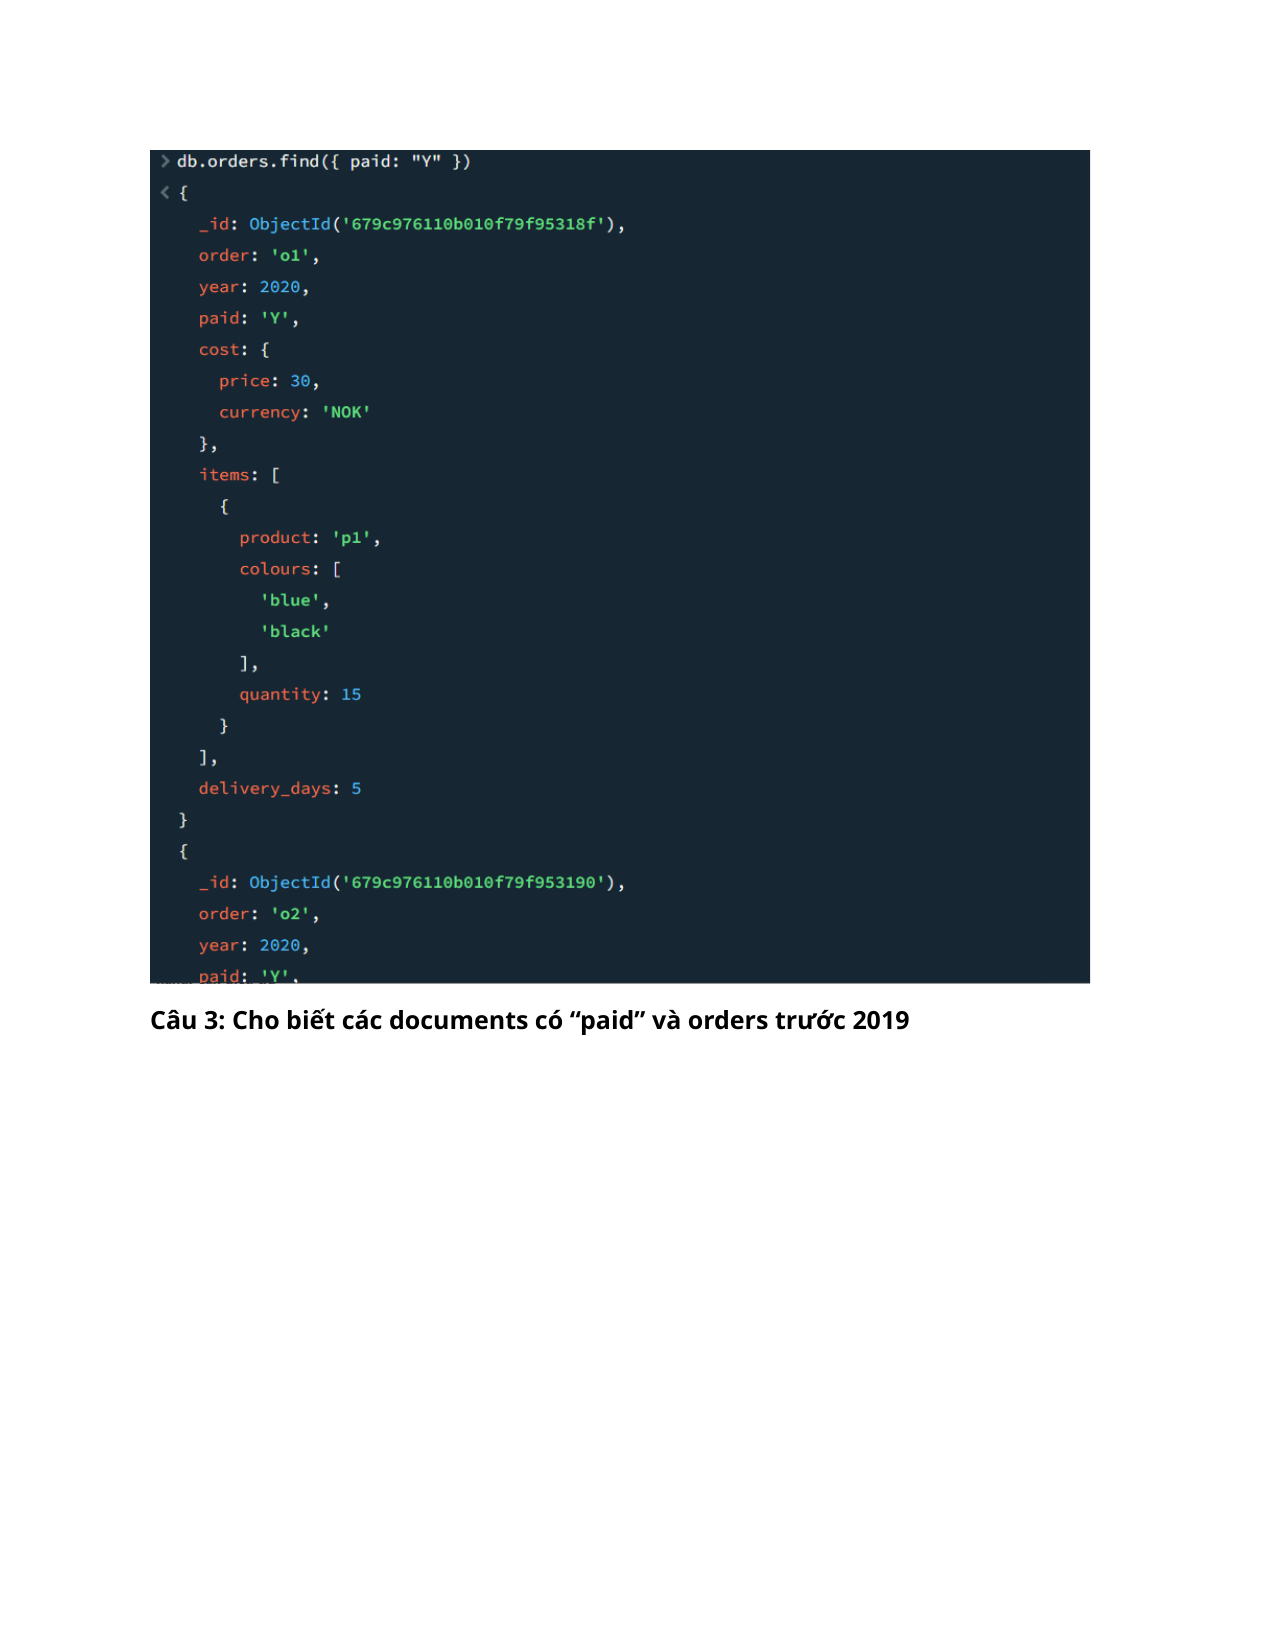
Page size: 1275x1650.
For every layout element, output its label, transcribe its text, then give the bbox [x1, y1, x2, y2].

text Câu 3: Cho biết các documents có “paid” và orders trước 2019 [150, 1003, 1125, 1037]
picture [150, 150, 1091, 984]
